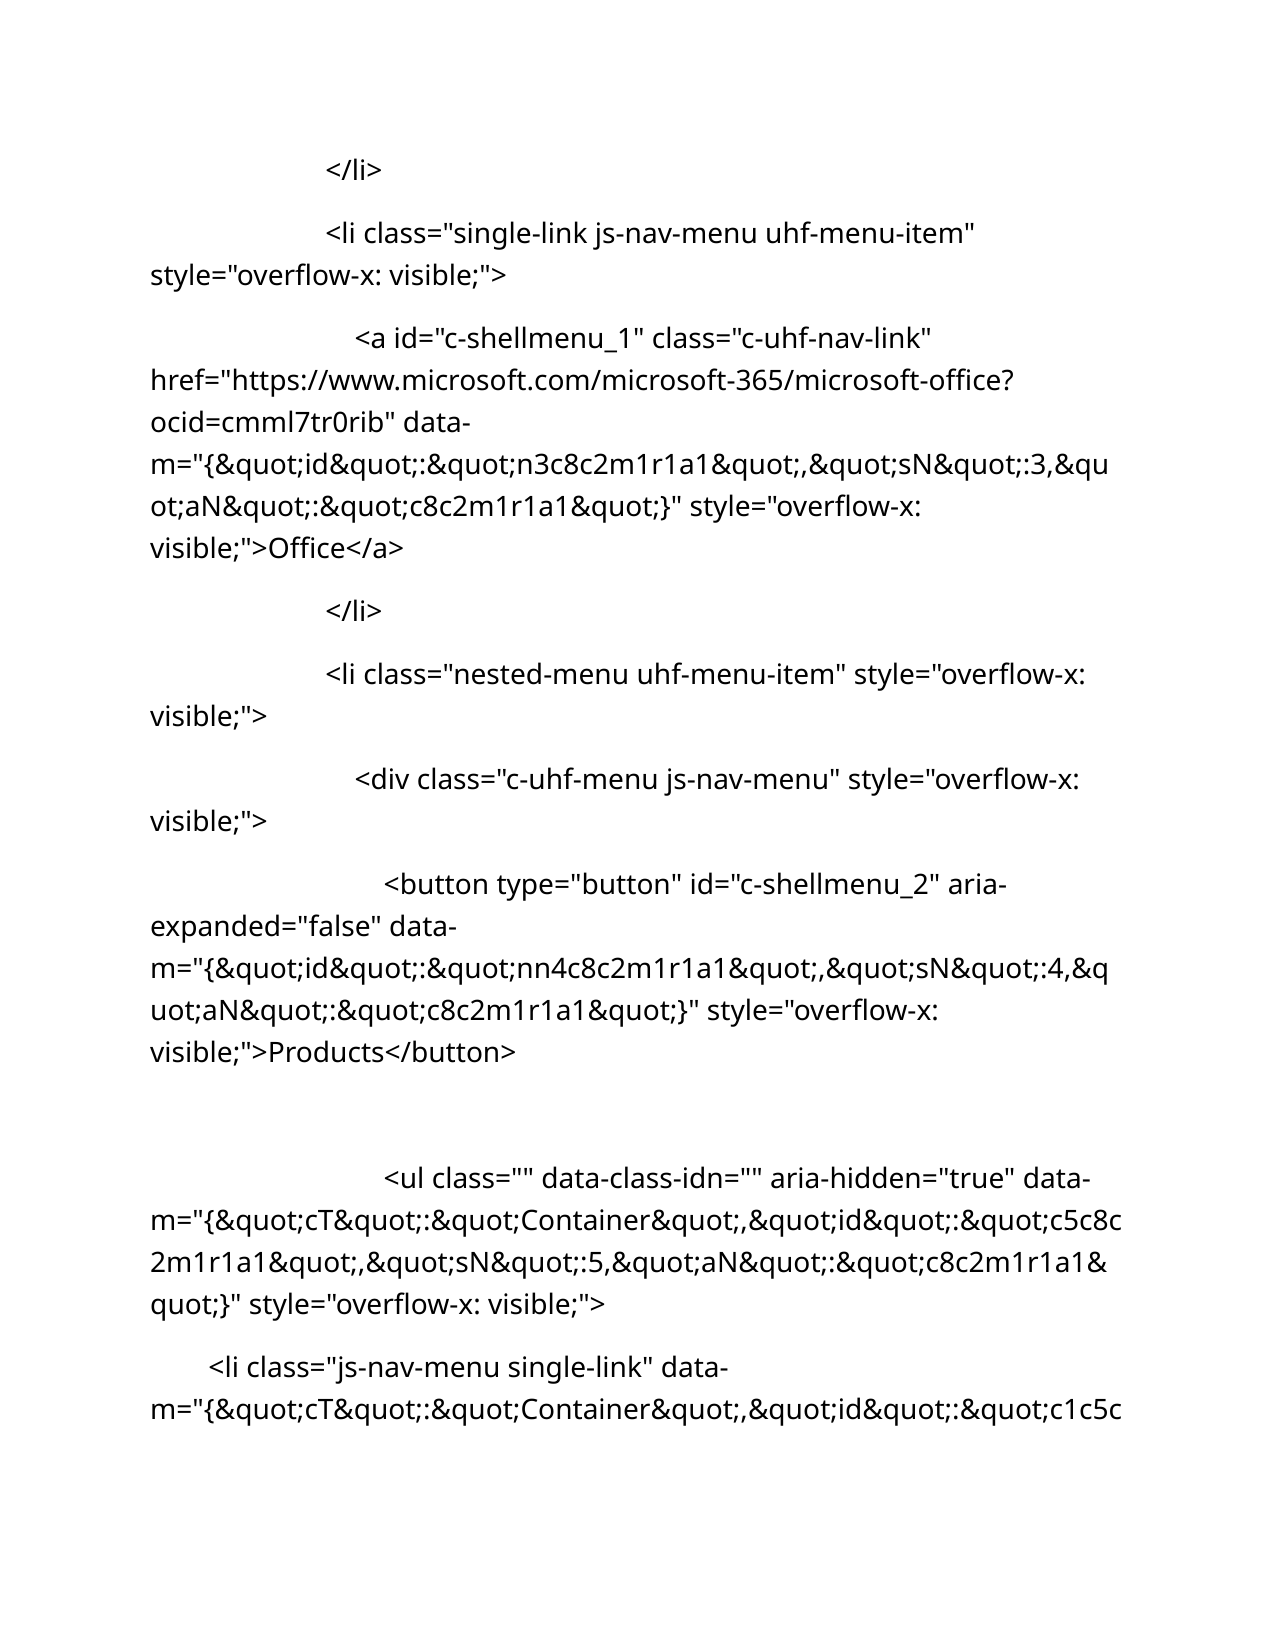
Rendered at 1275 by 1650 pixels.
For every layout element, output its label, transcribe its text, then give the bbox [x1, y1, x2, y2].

text <div class="c-uhf-menu js-nav-menu" style="overflow-x: visible;"> [150, 759, 1125, 839]
text <a id="c-shellmenu_1" class="c-uhf-nav-link" href="https://www.microsoft.com/microsoft-365/microsoft-office?ocid=cmml7tr0rib" data-m="{&quot;id&quot;:&quot;n3c8c2m1r1a1&quot;,&quot;sN&quot;:3,&quot;aN&quot;:&quot;c8c2m1r1a1&quot;}" style="overflow-x: visible;">Office</a> [150, 318, 1125, 567]
text </li> [150, 150, 1125, 188]
text <li class="nested-menu uhf-menu-item" style="overflow-x: visible;"> [150, 654, 1125, 734]
text <ul class="" data-class-idn="" aria-hidden="true" data-m="{&quot;cT&quot;:&quot;Container&quot;,&quot;id&quot;:&quot;c5c8c2m1r1a1&quot;,&quot;sN&quot;:5,&quot;aN&quot;:&quot;c8c2m1r1a1&quot;}" style="overflow-x: visible;"> [150, 1158, 1125, 1323]
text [150, 1347, 1125, 1428]
text <li class="single-link js-nav-menu uhf-menu-item" style="overflow-x: visible;"> [150, 213, 1125, 293]
text <button type="button" id="c-shellmenu_2" aria-expanded="false" data-m="{&quot;id&quot;:&quot;nn4c8c2m1r1a1&quot;,&quot;sN&quot;:4,&quot;aN&quot;:&quot;c8c2m1r1a1&quot;}" style="overflow-x: visible;">Products</button> [150, 864, 1125, 1071]
text </li> [150, 591, 1125, 629]
